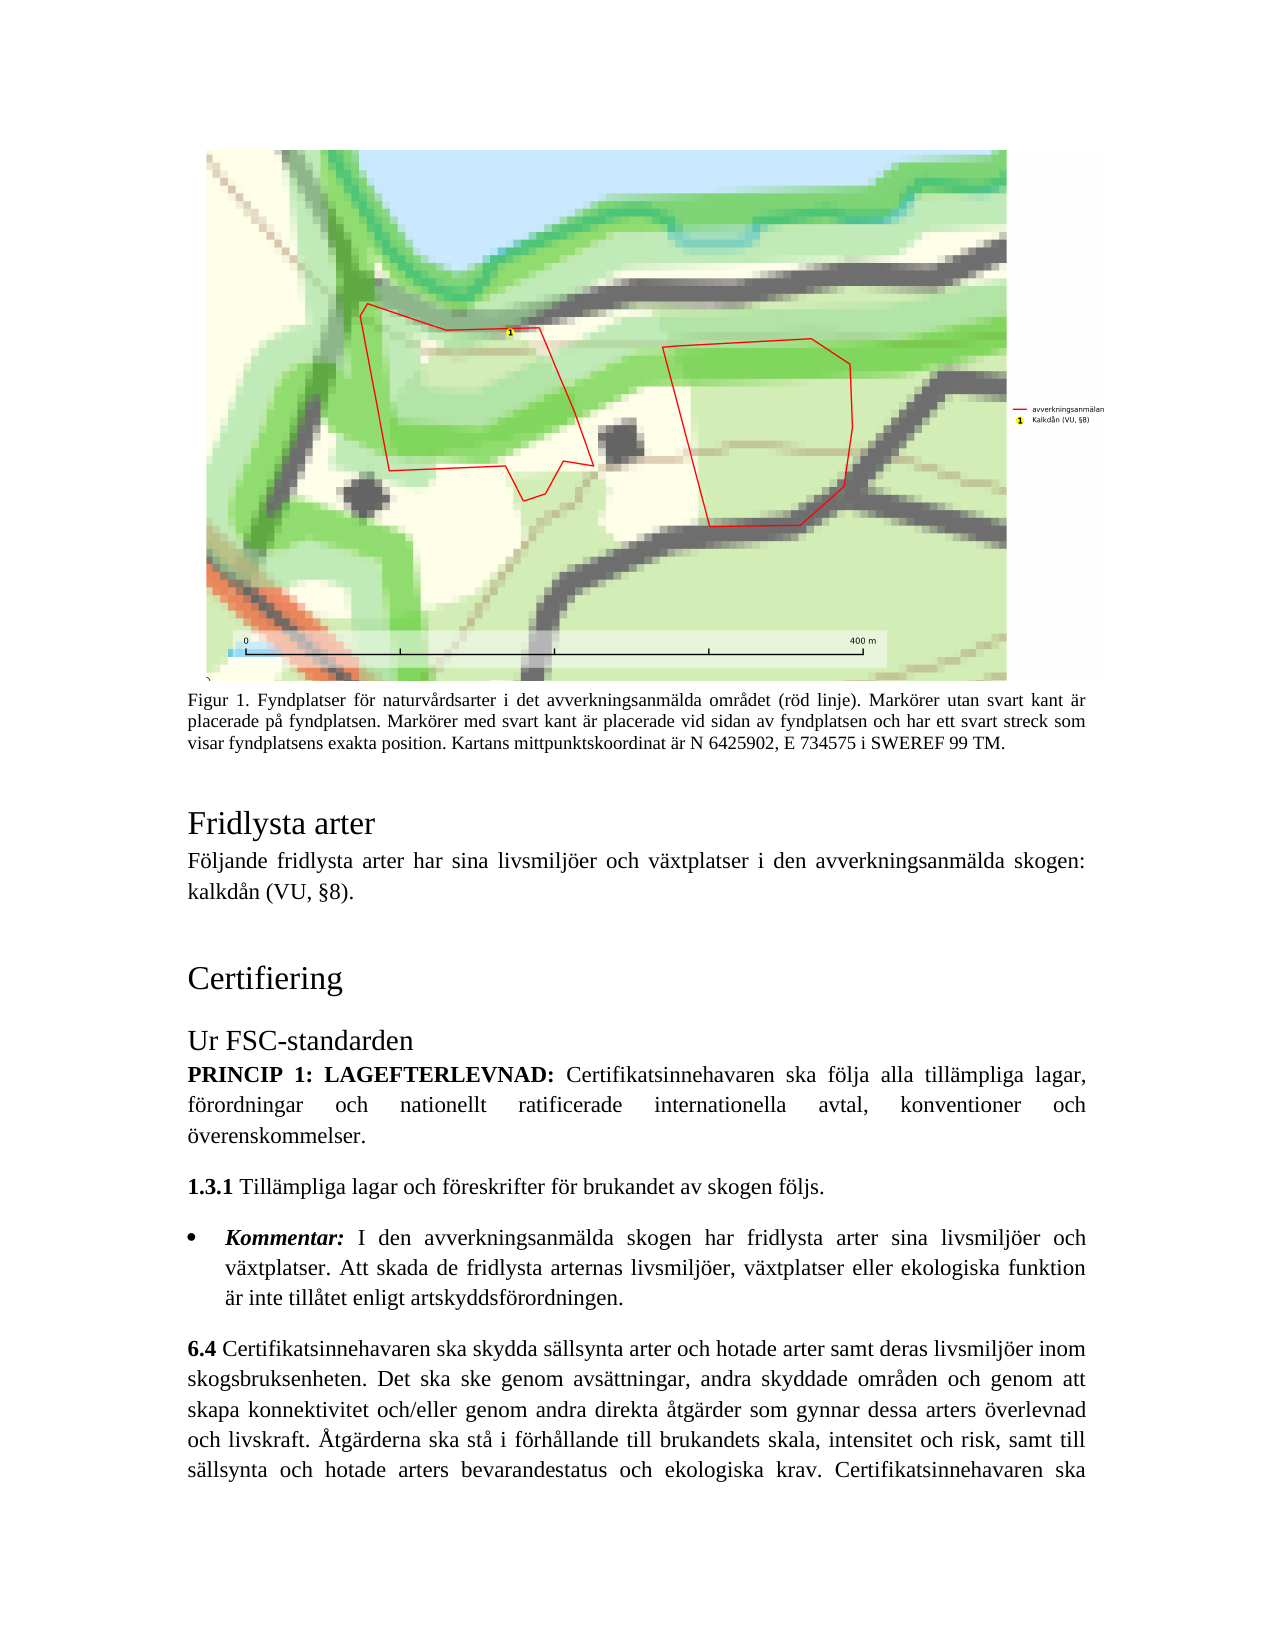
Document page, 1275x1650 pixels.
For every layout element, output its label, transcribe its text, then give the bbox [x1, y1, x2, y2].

text 1.3.1 Tillämpliga lagar och föreskrifter för brukandet av skogen följs. [187, 1173, 1087, 1199]
list Kommentar: I den avverkningsanmälda skogen har fridlysta arter sina livsmiljöer och växtplatser. Att skada de fridlysta arternas livsmiljöer, växtplatser eller ekologiska funktion är inte tillåtet enligt artskyddsförordningen. [187, 1224, 1087, 1311]
text Figur 1. Fyndplatser för naturvårdsarter i det avverkningsanmälda området (röd linje). Markörer utan svart kant är placerade på fyndplatsen. Markörer med svart kant är placerade vid sidan av fyndplatsen och har ett svart streck som visar fyndplatsens exakta position. Kartans mittpunktskoordinat är N 6425902, E 734575 i SWEREF 99 TM. [187, 689, 1087, 753]
text Följande fridlysta arter har sina livsmiljöer och växtplatser i den avverkningsanmälda skogen: kalkdån (VU, §8). [187, 847, 1087, 904]
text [187, 1335, 1087, 1482]
picture [206, 150, 1107, 681]
subtitle Certifiering [187, 958, 1087, 996]
text PRINCIP 1: LAGEFTERLEVNAD: Certifikatsinnehavaren ska följa alla tillämpliga lagar, förordningar och nationellt ratificerade internationella avtal, konventioner och överenskommelser. [187, 1061, 1087, 1148]
subtitle Ur FSC-standarden [187, 1023, 1087, 1056]
subtitle Fridlysta arter [187, 803, 1087, 842]
